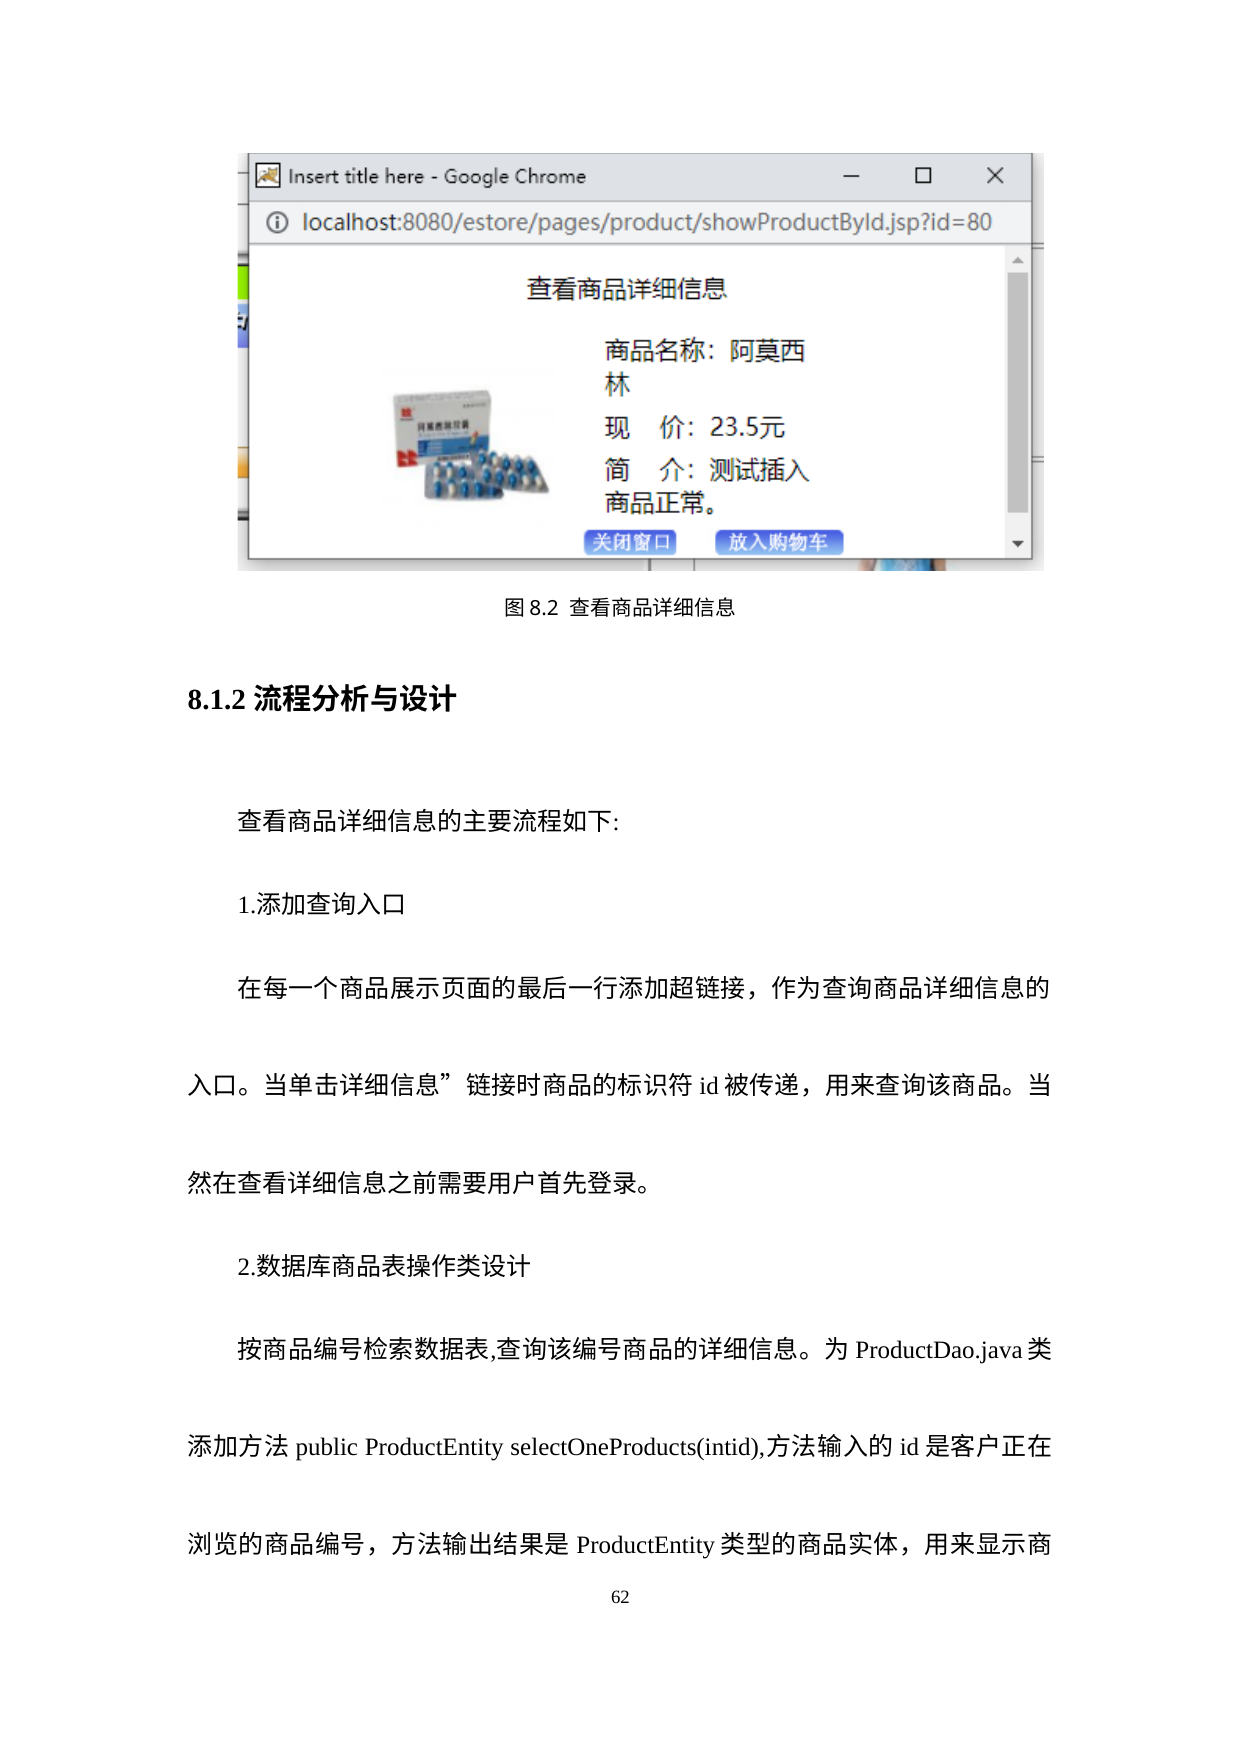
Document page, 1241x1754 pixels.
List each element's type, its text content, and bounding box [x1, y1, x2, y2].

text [187, 1315, 1053, 1575]
subtitle 8.1.2 流程分析与设计 [187, 664, 1053, 729]
picture [237, 153, 1044, 571]
text 查看商品详细信息的主要流程如下: [187, 787, 1053, 852]
text 图8.2 查看商品详细信息 [187, 590, 1053, 622]
text 1.添加查询入口 [187, 871, 1053, 936]
text 在每一个商品展示页面的最后一行添加超链接，作为查询商品详细信息的入口。当单击详细信息”链接时商品的标识符id被传递，用来查询该商品。当然在查看详细信息之前需要用户首先登录。 [187, 954, 1053, 1214]
text 2.数据库商品表操作类设计 [187, 1232, 1053, 1297]
